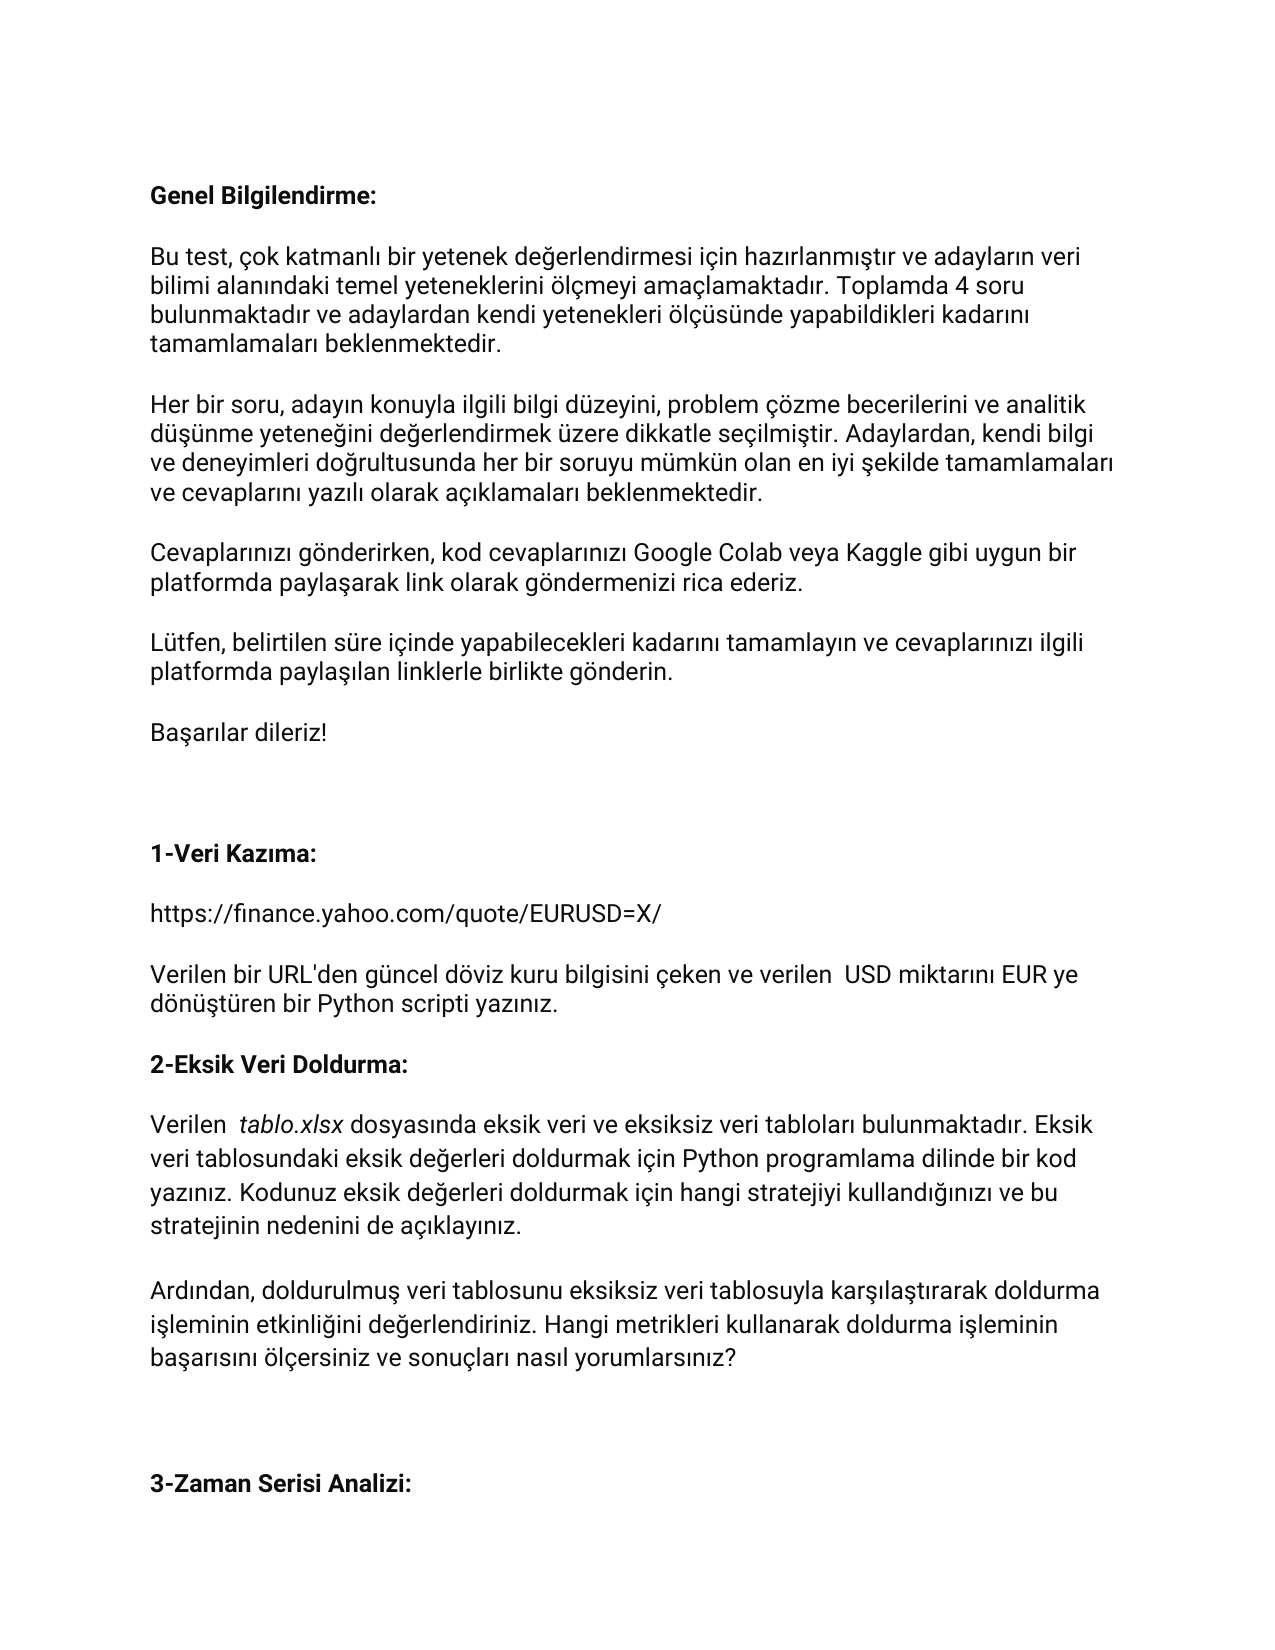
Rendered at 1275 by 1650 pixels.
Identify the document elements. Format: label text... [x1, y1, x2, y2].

text Her bir soru, adayın konuyla ilgili bilgi düzeyini, problem çözme becerilerini ve analitik düşünme yeteneğini değerlendirmek üzere dikkatle seçilmiştir. Adaylardan, kendi bilgi ve deneyimleri doğrultusunda her bir soruyu mümkün olan en iyi şekilde tamamlamaları ve cevaplarını yazılı olarak açıklamaları beklenmektedir. [150, 390, 1125, 507]
text 3-Zaman Serisi Analizi: [150, 1469, 1125, 1498]
text 1-Veri Kazıma: [150, 839, 1125, 868]
text Başarılar dileriz! [150, 718, 1125, 747]
text https://finance.yahoo.com/quote/EURUSD=X/ [150, 899, 1125, 929]
text 2-Eksik Veri Doldurma: [150, 1050, 1125, 1079]
text Lütfen, belirtilen süre içinde yapabilecekleri kadarını tamamlayın ve cevaplarınızı ilgili platformda paylaşılan linklerle birlikte gönderin. [150, 628, 1125, 687]
text Bu test, çok katmanlı bir yetenek değerlendirmesi için hazırlanmıştır ve adayların veri bilimi alanındaki temel yeteneklerini ölçmeyi amaçlamaktadır. Toplamda 4 soru bulunmaktadır ve adaylardan kendi yetenekleri ölçüsünde yapabildikleri kadarını tamamlamaları beklenmektedir. [150, 242, 1125, 359]
text Ardından, doldurulmuş veri tablosunu eksiksiz veri tablosuyla karşılaştırarak doldurma işleminin etkinliğini değerlendiriniz. Hangi metrikleri kullanarak doldurma işleminin başarısını ölçersiniz ve sonuçları nasıl yorumlarsınız? [150, 1276, 1125, 1373]
text Cevaplarınızı gönderirken, kod cevaplarınızı Google Colab veya Kaggle gibi uygun bir platformda paylaşarak link olarak göndermenizi rica ederiz. [150, 538, 1125, 597]
text Genel Bilgilendirme: [150, 181, 1125, 211]
text Verilen tablo.xlsx dosyasında eksik veri ve eksiksiz veri tabloları bulunmaktadır. Eksik veri tablosundaki eksik değerleri doldurmak için Python programlama dilinde bir kod yazınız. Kodunuz eksik değerleri doldurmak için hangi stratejiyi kullandığınızı ve bu stratejinin nedenini de açıklayınız. [150, 1110, 1125, 1241]
text Verilen bir URL'den güncel döviz kuru bilgisini çeken ve verilen USD miktarını EUR ye dönüştüren bir Python scripti yazınız. [150, 960, 1125, 1019]
